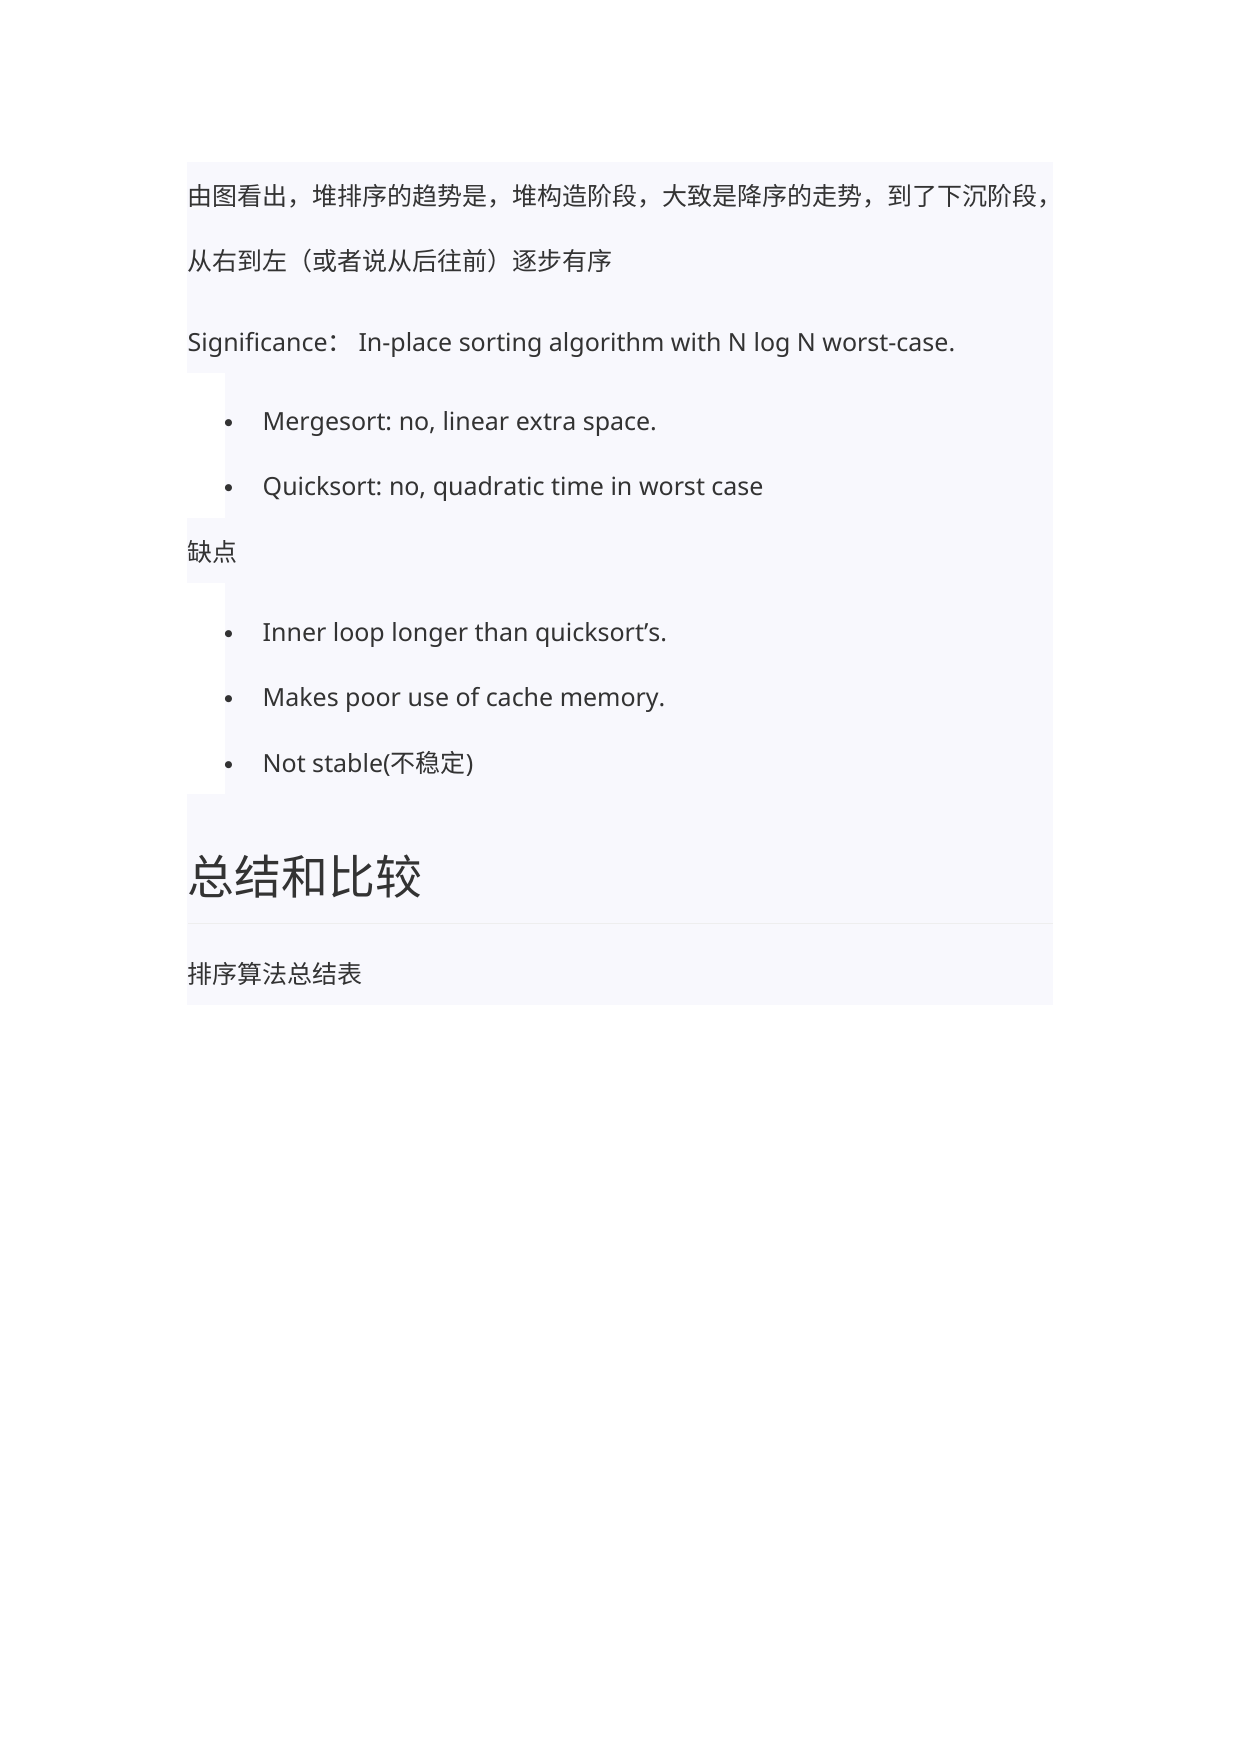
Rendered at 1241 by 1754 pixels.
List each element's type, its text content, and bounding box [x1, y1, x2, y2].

list Makes poor use of cache memory. [225, 664, 1053, 729]
list Mergesort: no, linear extra space. [225, 388, 1053, 453]
list Quicksort: no, quadratic time in worst case [225, 453, 1053, 518]
text 缺点 [187, 518, 1053, 583]
list Not stable(不稳定) [225, 729, 1053, 794]
text Significance： In-place sorting algorithm with N log N worst-case. [187, 308, 1053, 373]
text 总结和比较 [187, 825, 1053, 924]
list Inner loop longer than quicksort’s. [225, 599, 1053, 664]
text 由图看出，堆排序的趋势是，堆构造阶段，大致是降序的走势，到了下沉阶段，从右到左（或者说从后往前）逐步有序 [187, 162, 1053, 292]
text 排序算法总结表 [187, 940, 1053, 1005]
